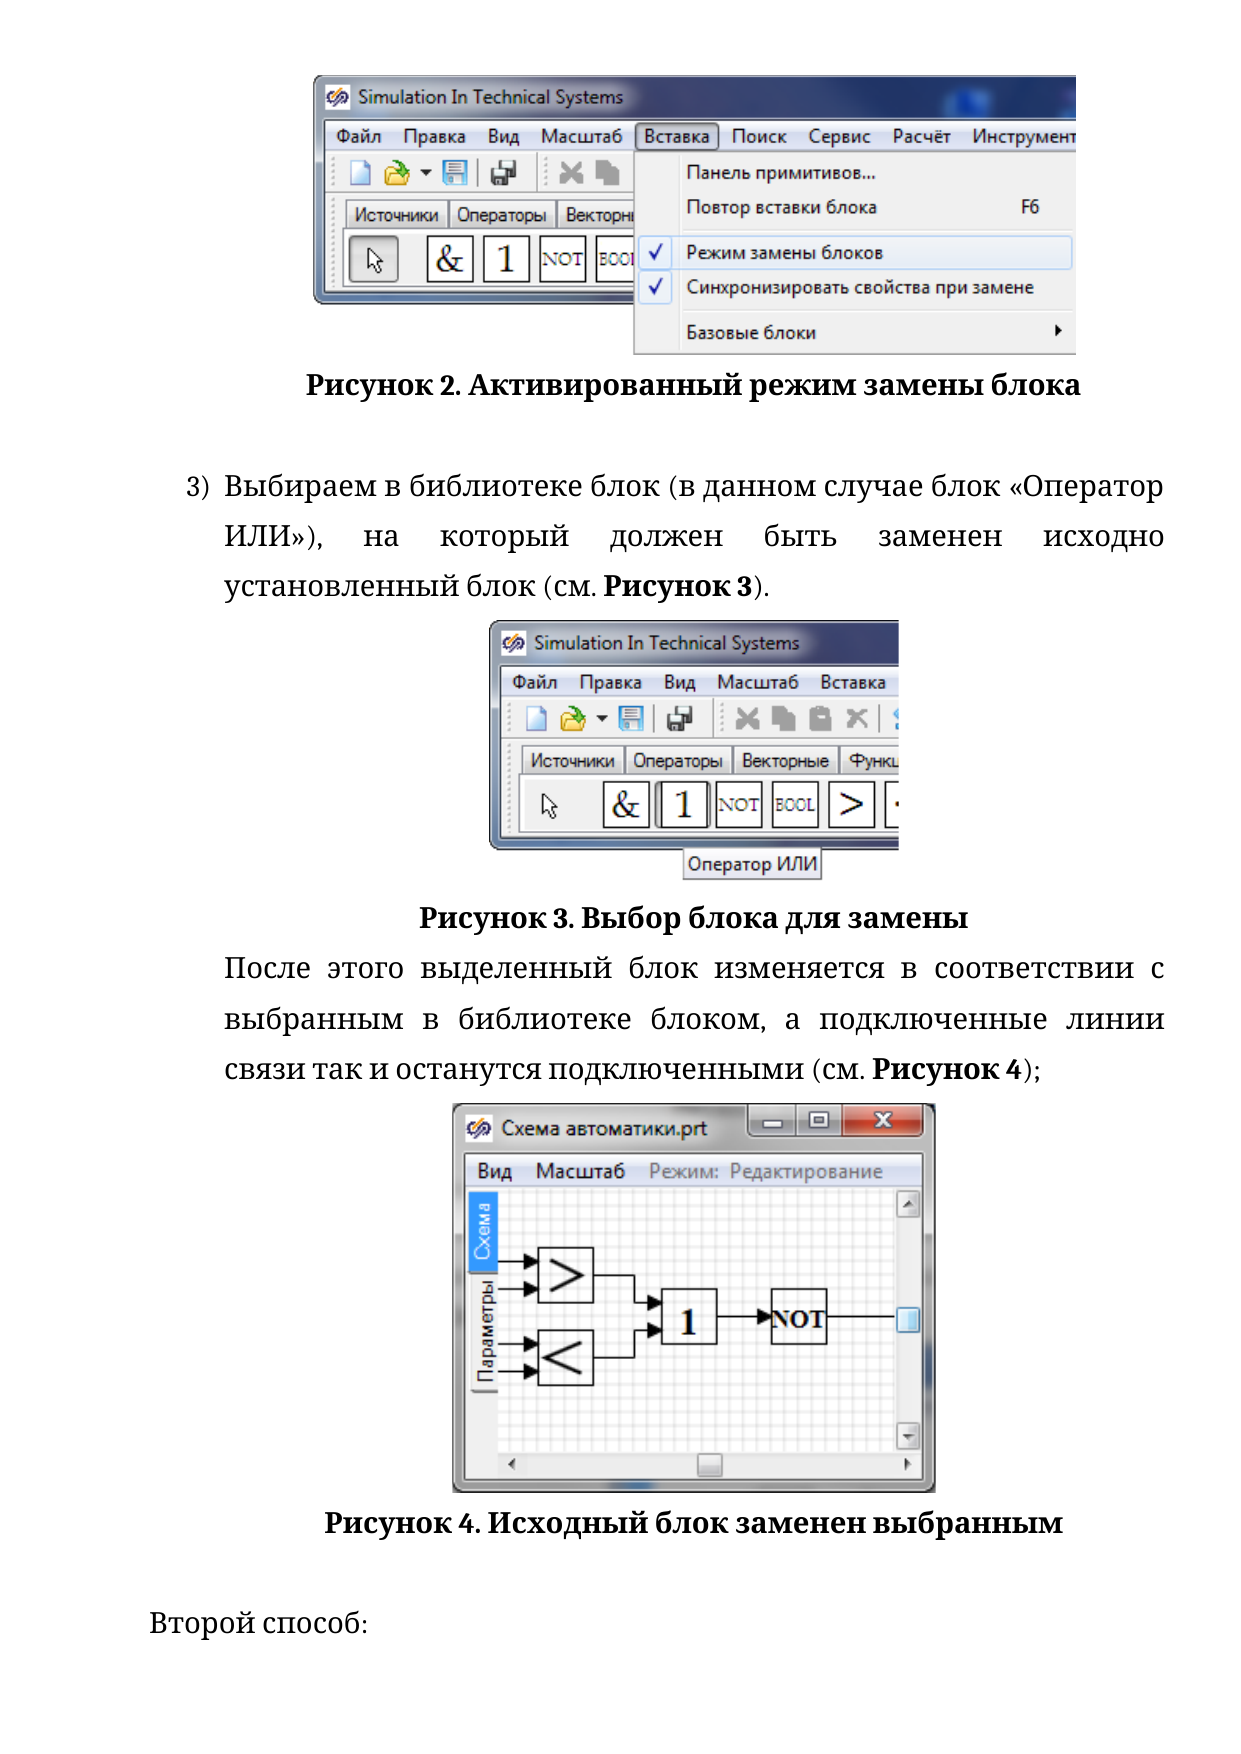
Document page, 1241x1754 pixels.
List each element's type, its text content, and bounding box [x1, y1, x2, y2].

text Рисунок 3. Выбор блока для замены [222, 902, 1165, 936]
list После этого выделенный блок изменяется в соответствии с выбранным в библиотеке блоком, а подключенные линии связи так и останутся подключенными (см. Рисунок 4); [224, 953, 1165, 1087]
picture [489, 620, 899, 888]
text Второй способ: [75, 1608, 1165, 1641]
text Рисунок 4. Исходный блок заменен выбранным [222, 1507, 1165, 1541]
picture [452, 1103, 936, 1493]
picture [313, 75, 1076, 355]
text Рисунок 2. Активированный режим замены блока [222, 369, 1165, 403]
list Выбираем в библиотеке блок (в данном случае блок «Оператор ИЛИ»), на который должен быть заменен исходно установленный блок (см. Рисунок 3). [186, 470, 1165, 604]
